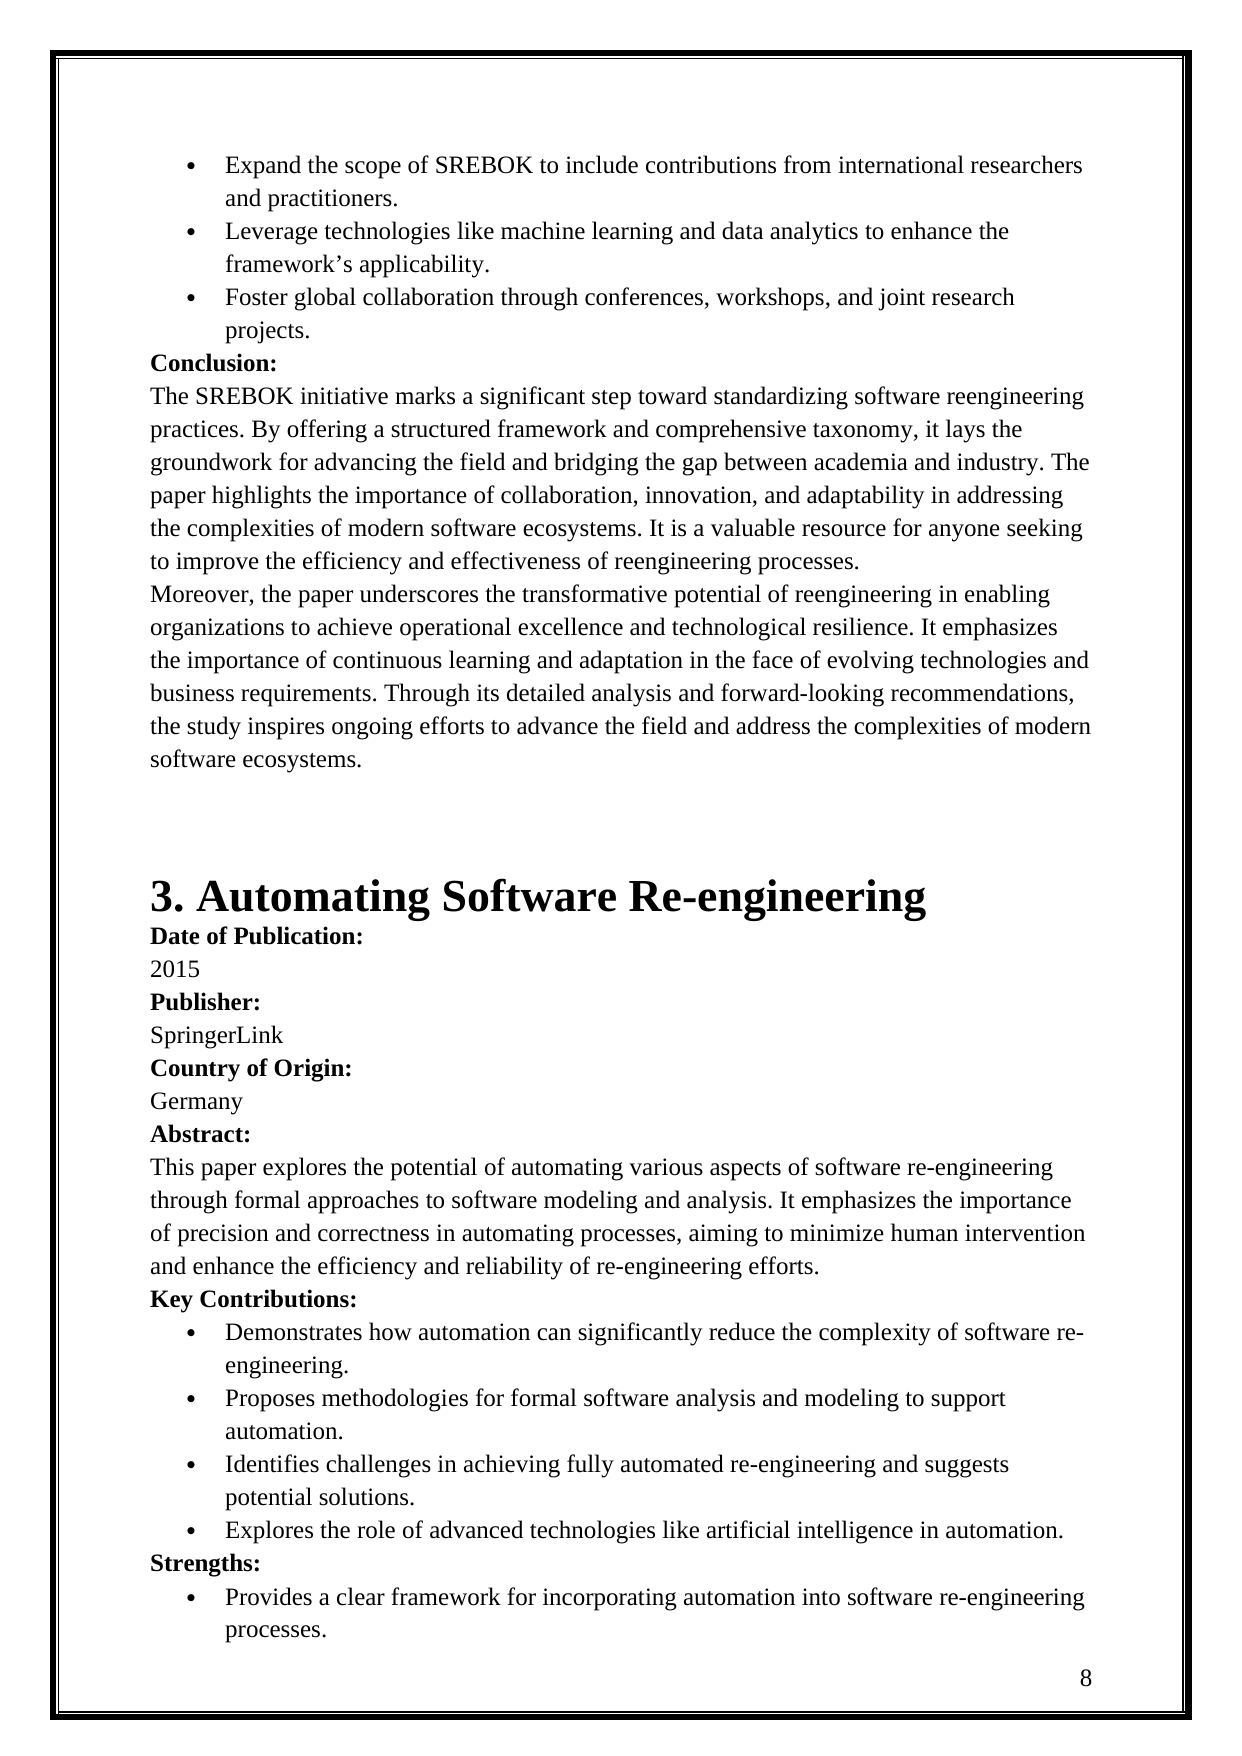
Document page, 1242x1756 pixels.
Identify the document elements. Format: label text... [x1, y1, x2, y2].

list Proposes methodologies for formal software analysis and modeling to support automation. [187, 1383, 1092, 1445]
text Country of Origin: [150, 1053, 1092, 1082]
text Moreover, the paper underscores the transformative potential of reengineering in enabling organizations to achieve operational excellence and technological resilience. It emphasizes the importance of continuous learning and adaptation in the face of evolving technologies and business requirements. Through its detailed analysis and forward-looking recommendations, the study inspires ongoing efforts to advance the field and address the complexities of modern software ecosystems. [150, 579, 1092, 773]
text This paper explores the potential of automating various aspects of software re-engineering through formal approaches to software modeling and analysis. It emphasizes the importance of precision and correctness in automating processes, aiming to minimize human intervention and enhance the efficiency and reliability of re-engineering efforts. [150, 1152, 1092, 1280]
text Publisher: [150, 987, 1092, 1016]
subtitle 3. Automating Software Re-engineering [150, 868, 1092, 921]
text 2015 [150, 954, 1092, 983]
list Leverage technologies like machine learning and data analytics to enhance the framework’s applicability. [187, 216, 1092, 278]
text Strengths: [150, 1548, 1092, 1577]
list Foster global collaboration through conferences, workshops, and joint research projects. [187, 282, 1092, 344]
list Demonstrates how automation can significantly reduce the complexity of software re-engineering. [187, 1317, 1092, 1379]
list Provides a clear framework for incorporating automation into software re-engineering processes. [187, 1582, 1092, 1643]
text Conclusion: [150, 348, 1092, 377]
list Expand the scope of SREBOK to include contributions from international researchers and practitioners. [187, 150, 1092, 212]
list Identifies challenges in achieving fully automated re-engineering and suggests potential solutions. [187, 1449, 1092, 1511]
text The SREBOK initiative marks a significant step toward standardizing software reengineering practices. By offering a structured framework and comprehensive taxonomy, it lays the groundwork for advancing the field and bridging the gap between academia and industry. The paper highlights the importance of collaboration, innovation, and adaptability in addressing the complexities of modern software ecosystems. It is a valuable resource for anyone seeking to improve the efficiency and effectiveness of reengineering processes. [150, 381, 1092, 575]
text Date of Publication: [150, 921, 1092, 950]
list Explores the role of advanced technologies like artificial intelligence in automation. [187, 1516, 1092, 1544]
text Key Contributions: [150, 1284, 1092, 1313]
text Abstract: [150, 1119, 1092, 1148]
text Germany [150, 1086, 1092, 1115]
text SpringerLink [150, 1020, 1092, 1049]
